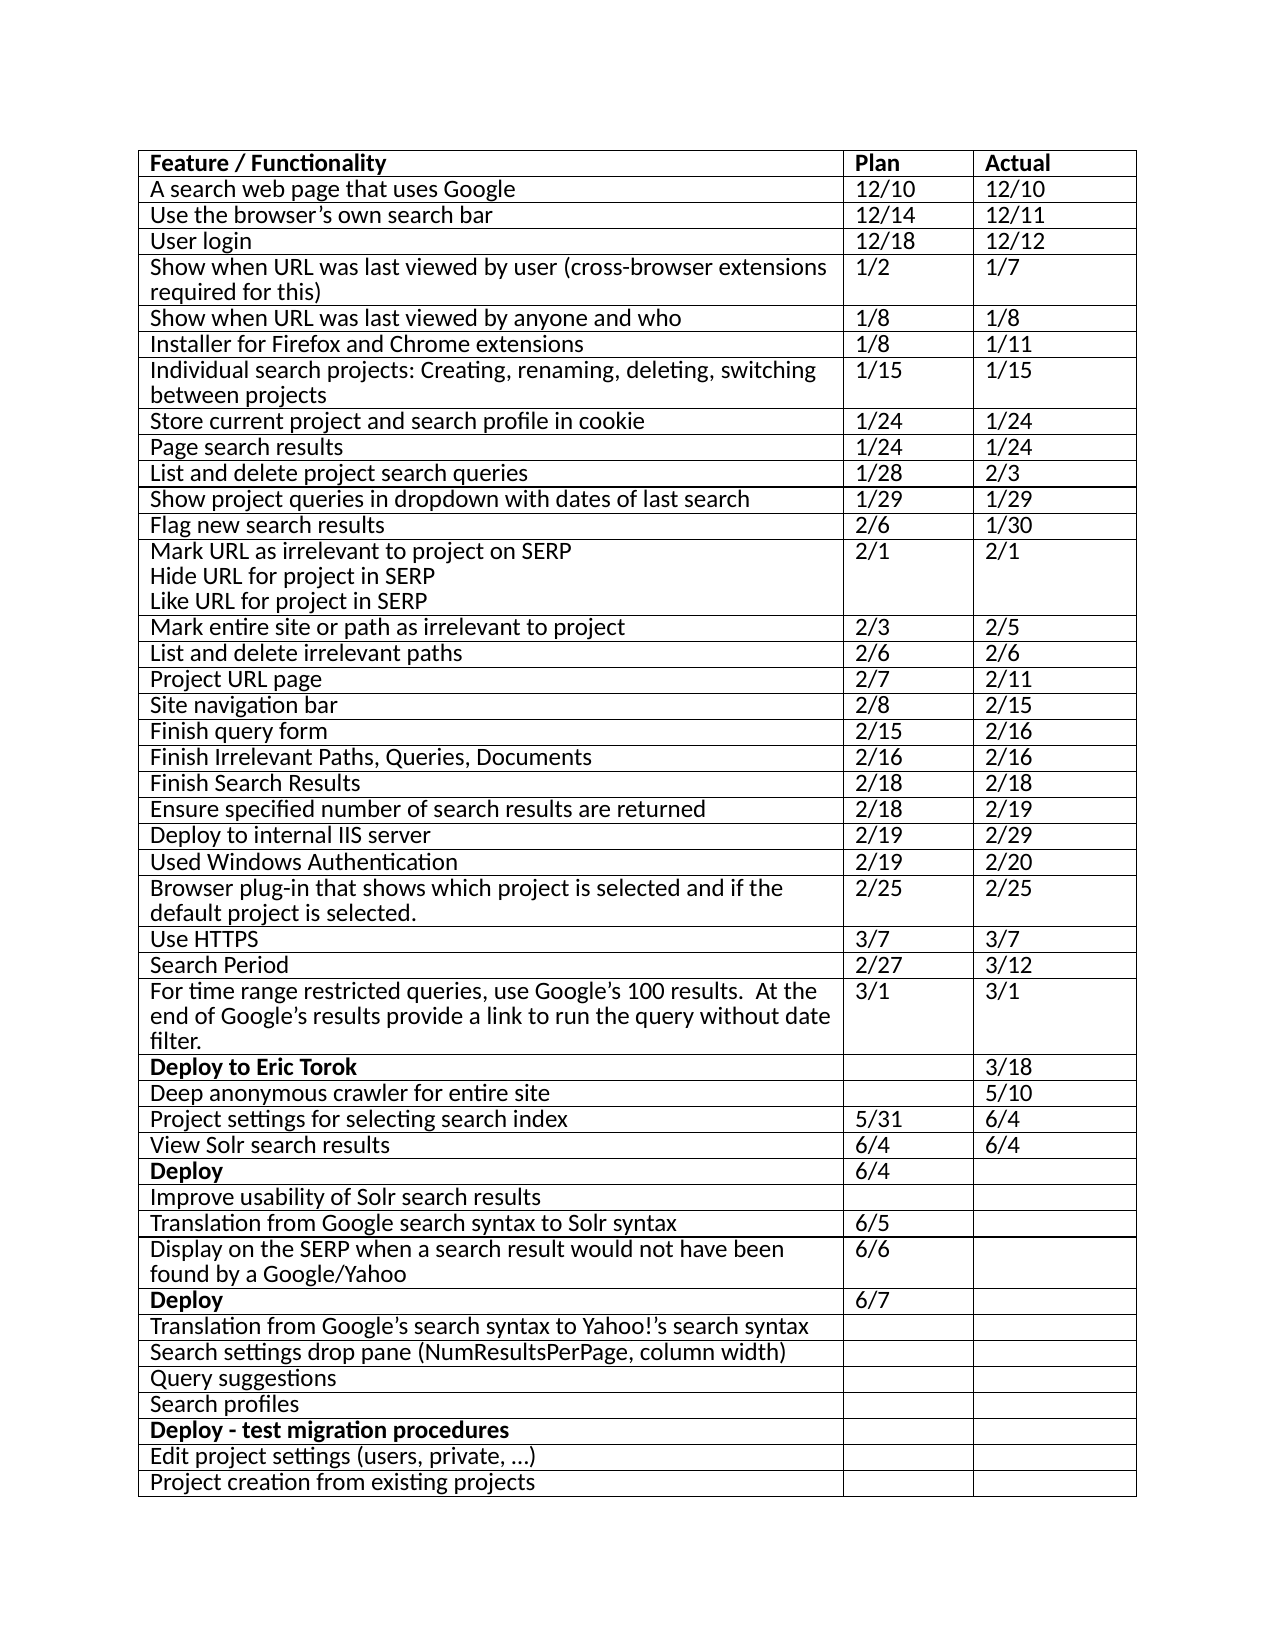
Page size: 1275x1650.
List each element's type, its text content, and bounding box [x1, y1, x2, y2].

table_cell 2/16 [974, 746, 1136, 771]
table_cell Display on the SERP when a search result would not have been found by a Google/Yahoo [139, 1238, 843, 1287]
table_cell Deep anonymous crawler for entire site [139, 1081, 843, 1106]
table_cell Page search results [139, 435, 843, 460]
table_cell Ensure specified number of search results are returned [139, 798, 843, 823]
table_cell 1/2 [844, 255, 973, 305]
table_cell Used Windows Authentication [139, 850, 843, 875]
table_cell [974, 1471, 1136, 1496]
table_cell Installer for Firefox and Chrome extensions [139, 332, 843, 357]
table_cell [974, 1393, 1136, 1418]
table_cell [844, 1367, 973, 1392]
table_cell Finish Irrelevant Paths, Queries, Documents [139, 746, 843, 771]
table_cell Store current project and search profile in cookie [139, 409, 843, 434]
table_cell 2/25 [844, 876, 973, 926]
table_cell 5/10 [974, 1081, 1136, 1106]
table_cell [974, 1367, 1136, 1392]
table_cell Deploy to internal IIS server [139, 824, 843, 849]
table_cell 12/10 [844, 177, 973, 202]
table_cell [844, 1471, 973, 1496]
table_cell 2/6 [844, 642, 973, 667]
table_cell Project creation from existing projects [139, 1471, 843, 1496]
table_cell Finish Search Results [139, 772, 843, 797]
table_cell A search web page that uses Google [139, 177, 843, 202]
table_cell 2/20 [974, 850, 1136, 875]
table_cell 1/8 [844, 306, 973, 331]
table_cell 5/31 [844, 1107, 973, 1132]
table_cell [974, 1211, 1136, 1236]
table_cell Translation from Google’s search syntax to Yahoo!’s search syntax [139, 1315, 843, 1339]
table_cell 6/4 [844, 1133, 973, 1158]
table_cell [974, 1289, 1136, 1313]
table_cell 2/15 [974, 694, 1136, 719]
table_cell 1/24 [844, 435, 973, 460]
table_cell 1/8 [974, 306, 1136, 331]
table_cell Use HTTPS [139, 927, 843, 952]
table_cell 2/7 [844, 668, 973, 693]
table_cell 3/18 [974, 1055, 1136, 1080]
table_cell 1/24 [974, 409, 1136, 434]
table_cell 12/11 [974, 203, 1136, 228]
table_cell [844, 1055, 973, 1080]
table_cell 3/7 [844, 927, 973, 952]
table_cell [974, 1419, 1136, 1444]
table_cell Improve usability of Solr search results [139, 1185, 843, 1210]
table_cell 1/29 [844, 488, 973, 512]
table_cell 2/18 [844, 772, 973, 797]
table_cell 3/1 [844, 979, 973, 1054]
table_cell Search Period [139, 953, 843, 978]
table_cell View Solr search results [139, 1133, 843, 1158]
table_cell 2/1 [844, 540, 973, 614]
table_cell Query suggestions [139, 1367, 843, 1392]
table_header Feature / Functionality [139, 151, 843, 176]
table_cell Project settings for selecting search index [139, 1107, 843, 1132]
table_cell Deploy [139, 1289, 843, 1313]
table_cell [844, 1315, 973, 1339]
table_cell 6/7 [844, 1289, 973, 1313]
table_cell 6/4 [844, 1159, 973, 1184]
table_cell Mark URL as irrelevant to project on SERP Hide URL for project in SERP Like URL for project in SERP [139, 540, 843, 614]
table_cell List and delete project search queries [139, 461, 843, 486]
table_cell 12/12 [974, 229, 1136, 254]
table_cell Deploy [139, 1159, 843, 1184]
table_cell 1/29 [974, 488, 1136, 512]
table_cell 6/4 [974, 1107, 1136, 1132]
table_cell 1/15 [844, 358, 973, 408]
table_cell 1/28 [844, 461, 973, 486]
table_cell Site navigation bar [139, 694, 843, 719]
table_cell 2/29 [974, 824, 1136, 849]
table_cell Show when URL was last viewed by user (cross-browser extensions required for this) [139, 255, 843, 305]
table_cell 2/6 [974, 642, 1136, 667]
table_cell Deploy to Eric Torok [139, 1055, 843, 1080]
table_cell 3/12 [974, 953, 1136, 978]
table_cell [844, 1393, 973, 1418]
table_cell [844, 1445, 973, 1470]
table_cell 6/6 [844, 1238, 973, 1287]
table_cell 12/10 [974, 177, 1136, 202]
table_cell 2/19 [974, 798, 1136, 823]
table_cell Show project queries in dropdown with dates of last search [139, 488, 843, 512]
table_cell Deploy - test migration procedures [139, 1419, 843, 1444]
table_cell 2/11 [974, 668, 1136, 693]
table_cell [974, 1315, 1136, 1339]
table_cell Flag new search results [139, 514, 843, 538]
table_cell [974, 1238, 1136, 1287]
table_cell 1/11 [974, 332, 1136, 357]
table_cell 2/27 [844, 953, 973, 978]
table_cell [844, 1185, 973, 1210]
table_cell Show when URL was last viewed by anyone and who [139, 306, 843, 331]
table_cell Use the browser’s own search bar [139, 203, 843, 228]
table_cell 1/15 [974, 358, 1136, 408]
table_cell [974, 1185, 1136, 1210]
table_cell 2/3 [974, 461, 1136, 486]
table_cell Edit project settings (users, private, …) [139, 1445, 843, 1470]
table_cell 1/24 [844, 409, 973, 434]
table_cell 12/18 [844, 229, 973, 254]
table_cell [844, 1081, 973, 1106]
table_cell 1/8 [844, 332, 973, 357]
table_cell 2/15 [844, 720, 973, 745]
table_cell 2/19 [844, 824, 973, 849]
table_cell For time range restricted queries, use Google’s 100 results. At the end of Google’s results provide a link to run the query without date filter. [139, 979, 843, 1054]
table_cell 1/30 [974, 514, 1136, 538]
table_cell Translation from Google search syntax to Solr syntax [139, 1211, 843, 1236]
table_cell 2/19 [844, 850, 973, 875]
table_cell 12/14 [844, 203, 973, 228]
table_cell [844, 1419, 973, 1444]
table_cell [844, 1341, 973, 1366]
table_cell 2/6 [844, 514, 973, 538]
table_cell User login [139, 229, 843, 254]
table_cell 2/8 [844, 694, 973, 719]
table_cell 6/5 [844, 1211, 973, 1236]
table_cell 1/24 [974, 435, 1136, 460]
table_cell [974, 1445, 1136, 1470]
table_cell 2/16 [844, 746, 973, 771]
table_cell Finish query form [139, 720, 843, 745]
table_cell 2/16 [974, 720, 1136, 745]
table_cell 3/1 [974, 979, 1136, 1054]
table_cell 1/7 [974, 255, 1136, 305]
table_cell 6/4 [974, 1133, 1136, 1158]
table_header Actual [974, 151, 1136, 176]
table_cell List and delete irrelevant paths [139, 642, 843, 667]
table_cell Mark entire site or path as irrelevant to project [139, 616, 843, 641]
table_cell 2/5 [974, 616, 1136, 641]
table_cell 2/18 [974, 772, 1136, 797]
table_cell Search profiles [139, 1393, 843, 1418]
table_cell Individual search projects: Creating, renaming, deleting, switching between projects [139, 358, 843, 408]
table_cell [974, 1159, 1136, 1184]
table_cell 2/25 [974, 876, 1136, 926]
table_cell Browser plug-in that shows which project is selected and if the default project is selected. [139, 876, 843, 926]
table_cell [974, 1341, 1136, 1366]
table_cell 2/18 [844, 798, 973, 823]
table_cell Search settings drop pane (NumResultsPerPage, column width) [139, 1341, 843, 1366]
table_header Plan [844, 151, 973, 176]
table_cell 2/1 [974, 540, 1136, 614]
table_cell 3/7 [974, 927, 1136, 952]
table_cell Project URL page [139, 668, 843, 693]
table_cell 2/3 [844, 616, 973, 641]
